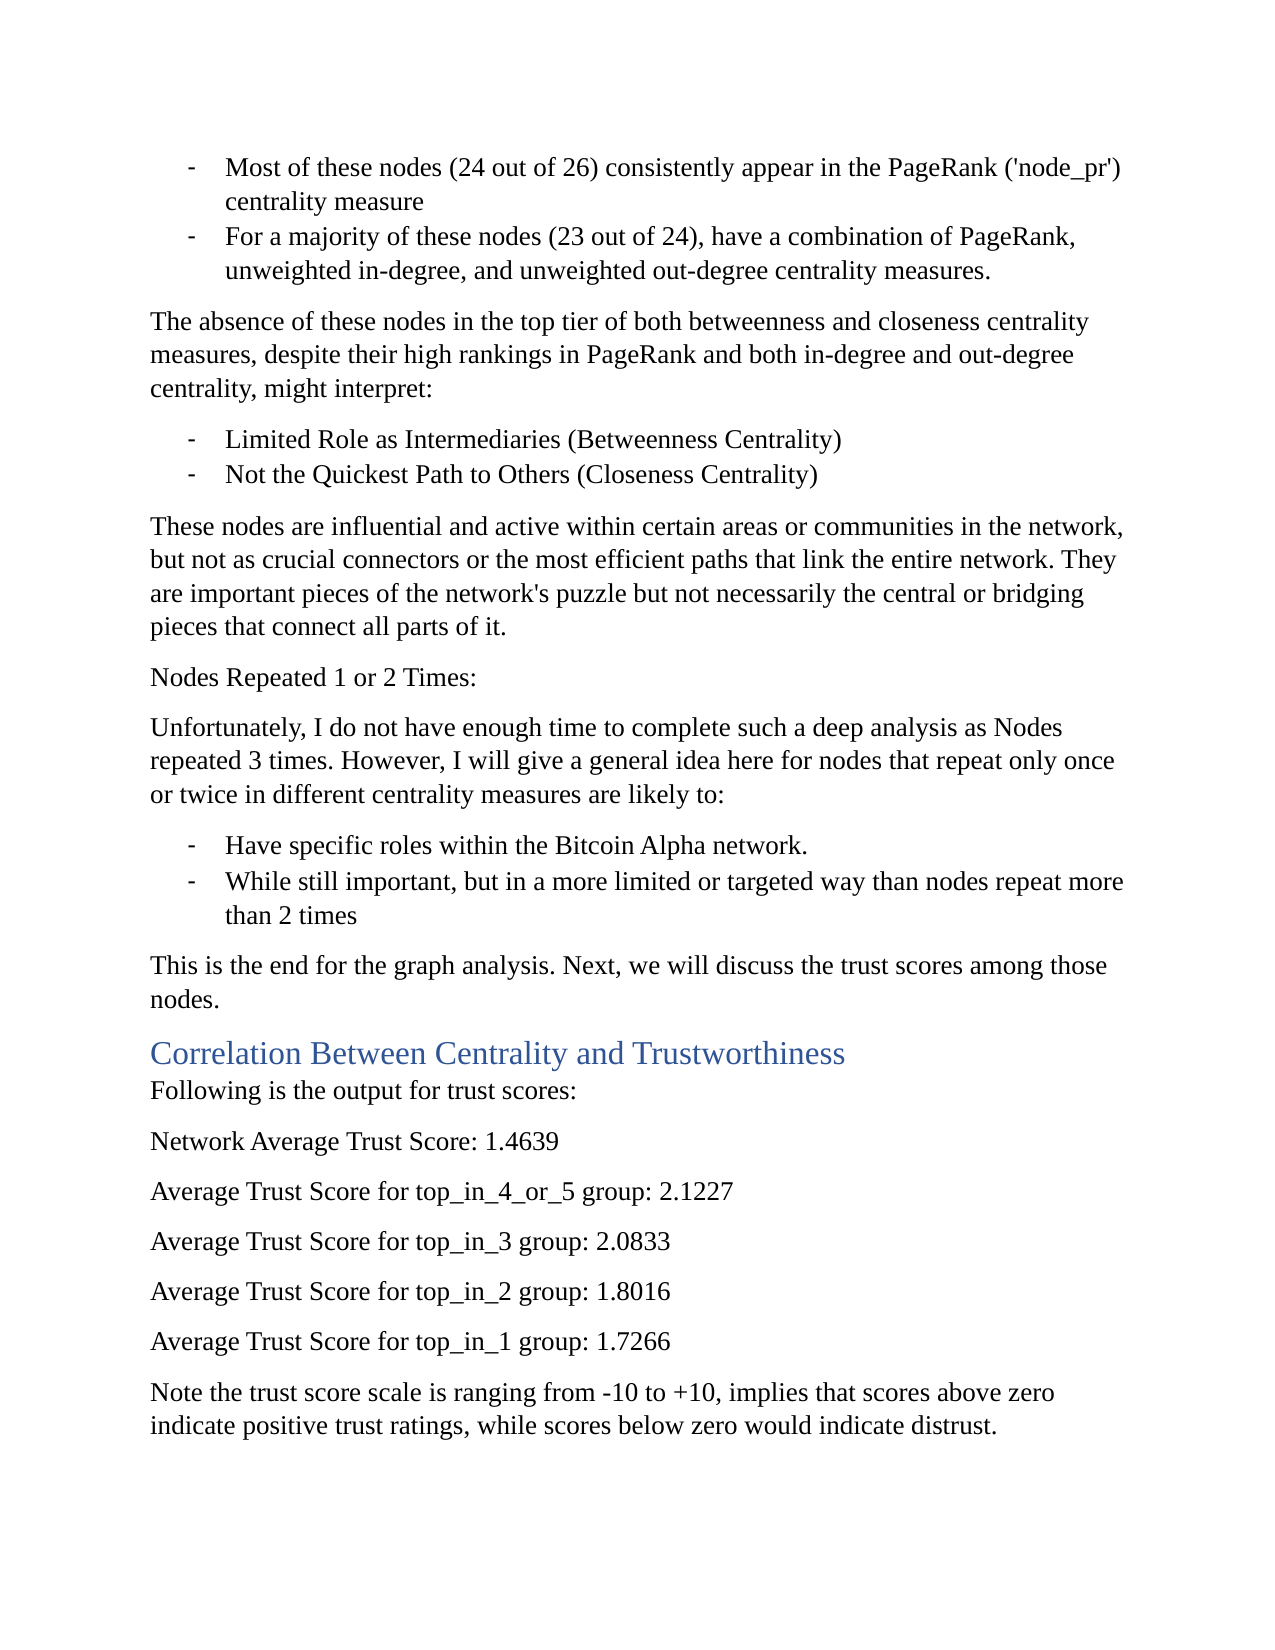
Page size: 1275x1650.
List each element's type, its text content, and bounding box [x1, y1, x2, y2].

text Average Trust Score for top_in_3 group: 2.0833 [150, 1225, 1125, 1256]
text Following is the output for trust scores: [150, 1074, 1125, 1106]
text Average Trust Score for top_in_2 group: 1.8016 [150, 1275, 1125, 1306]
text Unfortunately, I do not have enough time to complete such a deep analysis as Nodes repeated 3 times. However, I will give a general idea here for nodes that repeat only once or twice in different centrality measures are likely to: [150, 711, 1125, 809]
text Average Trust Score for top_in_4_or_5 group: 2.1227 [150, 1175, 1125, 1206]
text Nodes Repeated 1 or 2 Times: [150, 661, 1125, 692]
list Limited Role as Intermediaries (Betweenness Centrality) [187, 422, 1125, 455]
list Most of these nodes (24 out of 26) consistently appear in the PageRank ('node_pr') centrality measure [187, 150, 1125, 217]
text These nodes are influential and active within certain areas or communities in the network, but not as crucial connectors or the most efficient paths that link the entire network. They are important pieces of the network's puzzle but not necessarily the central or bridging pieces that connect all parts of it. [150, 510, 1125, 642]
subtitle Correlation Between Centrality and Trustworthiness [150, 1033, 1125, 1071]
list For a majority of these nodes (23 out of 24), have a combination of PageRank, unweighted in-degree, and unweighted out-degree centrality measures. [187, 219, 1125, 286]
text Note the trust score scale is ranging from -10 to +10, implies that scores above zero indicate positive trust ratings, while scores below zero would indicate distrust. [150, 1376, 1125, 1440]
text This is the end for the graph analysis. Next, we will discuss the trust scores among those nodes. [150, 949, 1125, 1014]
text Average Trust Score for top_in_1 group: 1.7266 [150, 1326, 1125, 1357]
list Have specific roles within the Bitcoin Alpha network. [187, 828, 1125, 861]
list While still important, but in a more limited or targeted way than nodes repeat more than 2 times [187, 864, 1125, 930]
list Not the Quickest Path to Others (Closeness Centrality) [187, 457, 1125, 491]
text The absence of these nodes in the top tier of both betweenness and closeness centrality measures, despite their high rankings in PageRank and both in-degree and out-degree centrality, might interpret: [150, 304, 1125, 403]
text Network Average Trust Score: 1.4639 [150, 1125, 1125, 1156]
